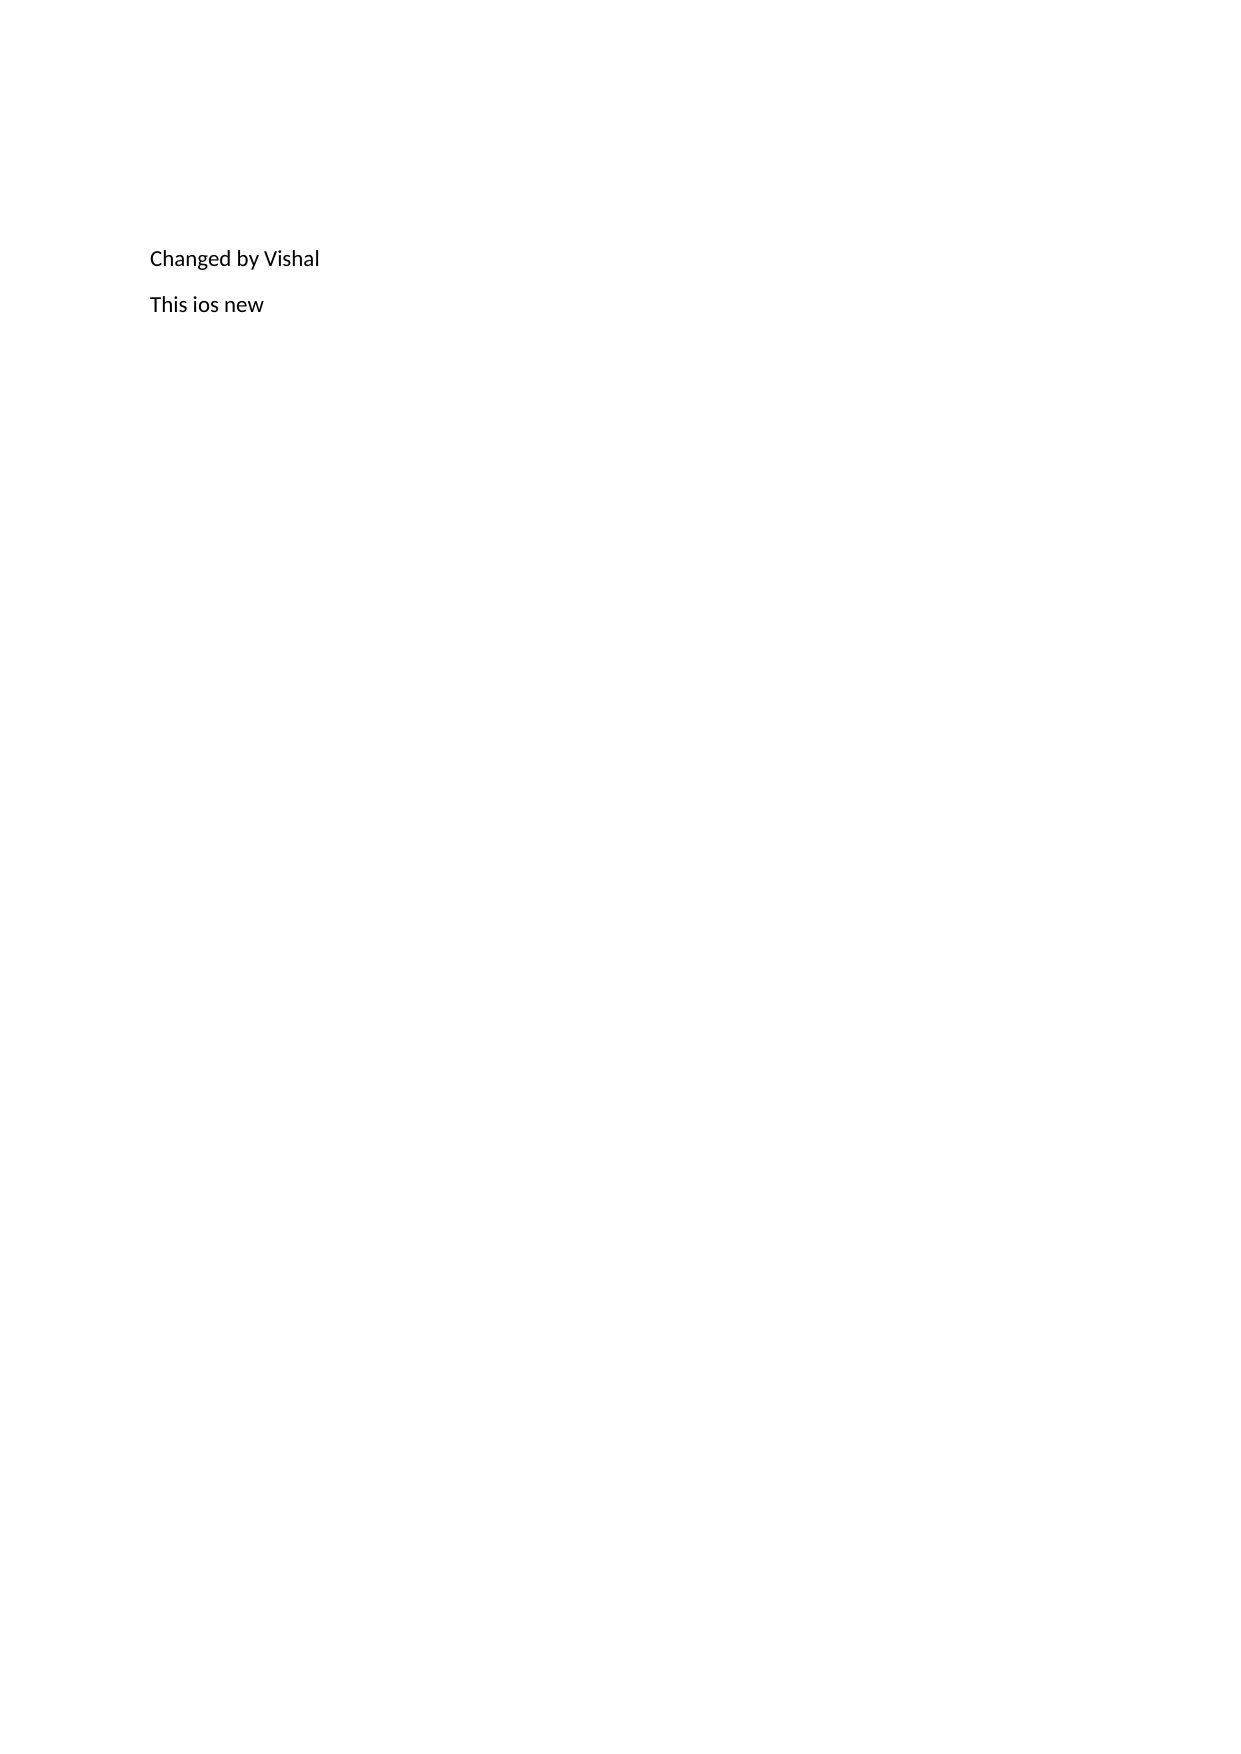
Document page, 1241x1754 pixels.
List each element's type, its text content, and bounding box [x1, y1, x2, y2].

text This ios new [150, 291, 1090, 319]
text Changed by Vishal [150, 244, 1090, 272]
